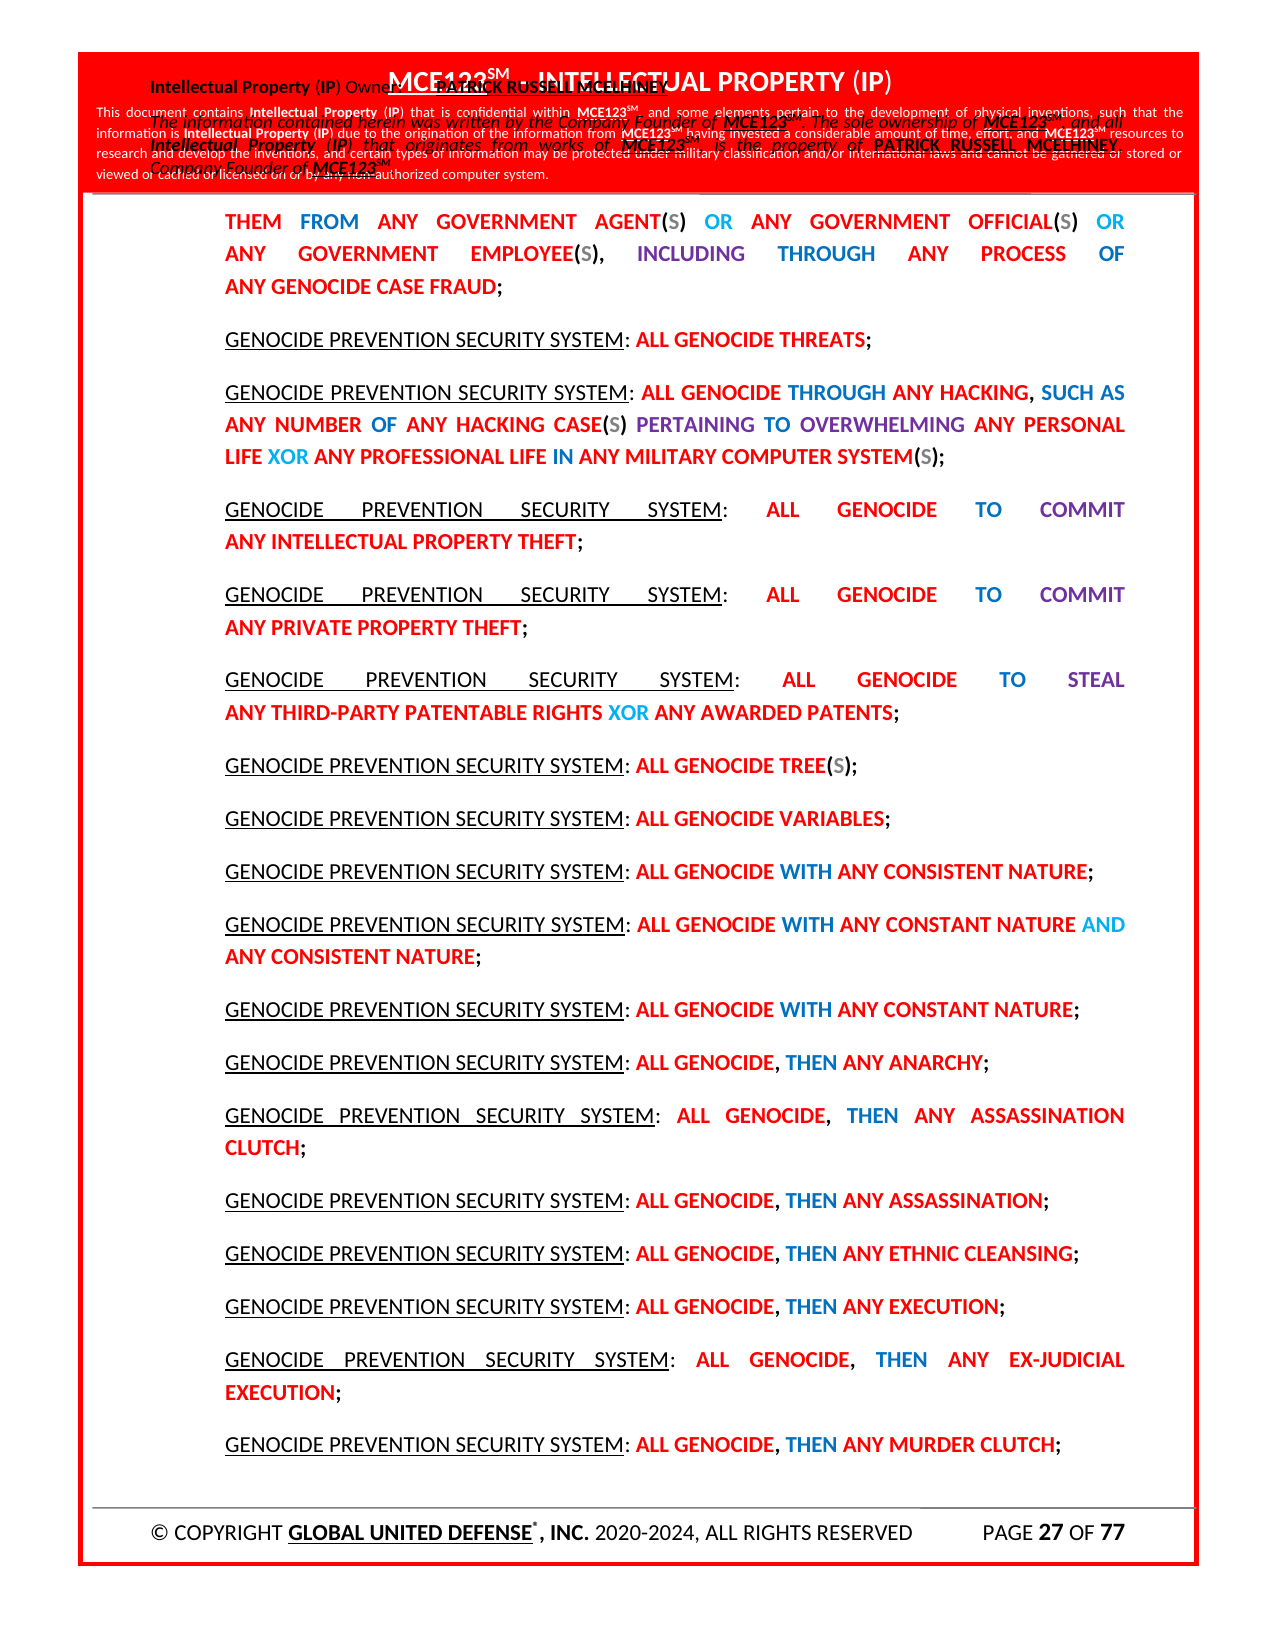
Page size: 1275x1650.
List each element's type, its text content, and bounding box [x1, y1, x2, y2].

text GENOCIDE PREVENTION SECURITY SYSTEM: ALL GENOCIDE WITH ANY CONSISTENT NATURE; [225, 857, 1125, 885]
text GENOCIDE PREVENTION SECURITY SYSTEM: ALL GENOCIDE, THEN ANY EX-JUDICIAL EXECUTION; [225, 1345, 1125, 1406]
text GENOCIDE PREVENTION SECURITY SYSTEM: ALL GENOCIDE WITH ANY CONSTANT NATURE AND ANY CONSISTENT NATURE; [225, 910, 1125, 970]
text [225, 207, 1125, 300]
text GENOCIDE PREVENTION SECURITY SYSTEM: ALL GENOCIDE TREE(S); [225, 751, 1125, 779]
text GENOCIDE PREVENTION SECURITY SYSTEM: ALL GENOCIDE THROUGH ANY HACKING, SUCH AS ANY NUMBER OF ANY HACKING CASE(S) PERTAINING TO OVERWHELMING ANY PERSONAL LIFE XOR ANY PROFESSIONAL LIFE IN ANY MILITARY COMPUTER SYSTEM(S); [225, 378, 1125, 470]
text GENOCIDE PREVENTION SECURITY SYSTEM: ALL GENOCIDE TO STEAL ANY THIRD-PARTY PATENTABLE RIGHTS XOR ANY AWARDED PATENTS; [225, 666, 1125, 726]
text GENOCIDE PREVENTION SECURITY SYSTEM: ALL GENOCIDE WITH ANY CONSTANT NATURE; [225, 995, 1125, 1023]
text GENOCIDE PREVENTION SECURITY SYSTEM: ALL GENOCIDE, THEN ANY EXECUTION; [225, 1292, 1125, 1320]
text GENOCIDE PREVENTION SECURITY SYSTEM: ALL GENOCIDE, THEN ANY ASSASSINATION; [225, 1186, 1125, 1214]
text GENOCIDE PREVENTION SECURITY SYSTEM: ALL GENOCIDE THREATS; [225, 325, 1125, 353]
text GENOCIDE PREVENTION SECURITY SYSTEM: ALL GENOCIDE, THEN ANY ANARCHY; [225, 1048, 1125, 1076]
text GENOCIDE PREVENTION SECURITY SYSTEM: ALL GENOCIDE VARIABLES; [225, 804, 1125, 832]
text GENOCIDE PREVENTION SECURITY SYSTEM: ALL GENOCIDE TO COMMIT ANY PRIVATE PROPERTY THEFT; [225, 580, 1125, 641]
text GENOCIDE PREVENTION SECURITY SYSTEM: ALL GENOCIDE, THEN ANY ETHNIC CLEANSING; [225, 1239, 1125, 1267]
text GENOCIDE PREVENTION SECURITY SYSTEM: ALL GENOCIDE, THEN ANY ASSASSINATION CLUTCH; [225, 1101, 1125, 1161]
text GENOCIDE PREVENTION SECURITY SYSTEM: ALL GENOCIDE TO COMMIT ANY INTELLECTUAL PROPERTY THEFT; [225, 495, 1125, 555]
text GENOCIDE PREVENTION SECURITY SYSTEM: ALL GENOCIDE, THEN ANY MURDER CLUTCH; [225, 1431, 1125, 1459]
